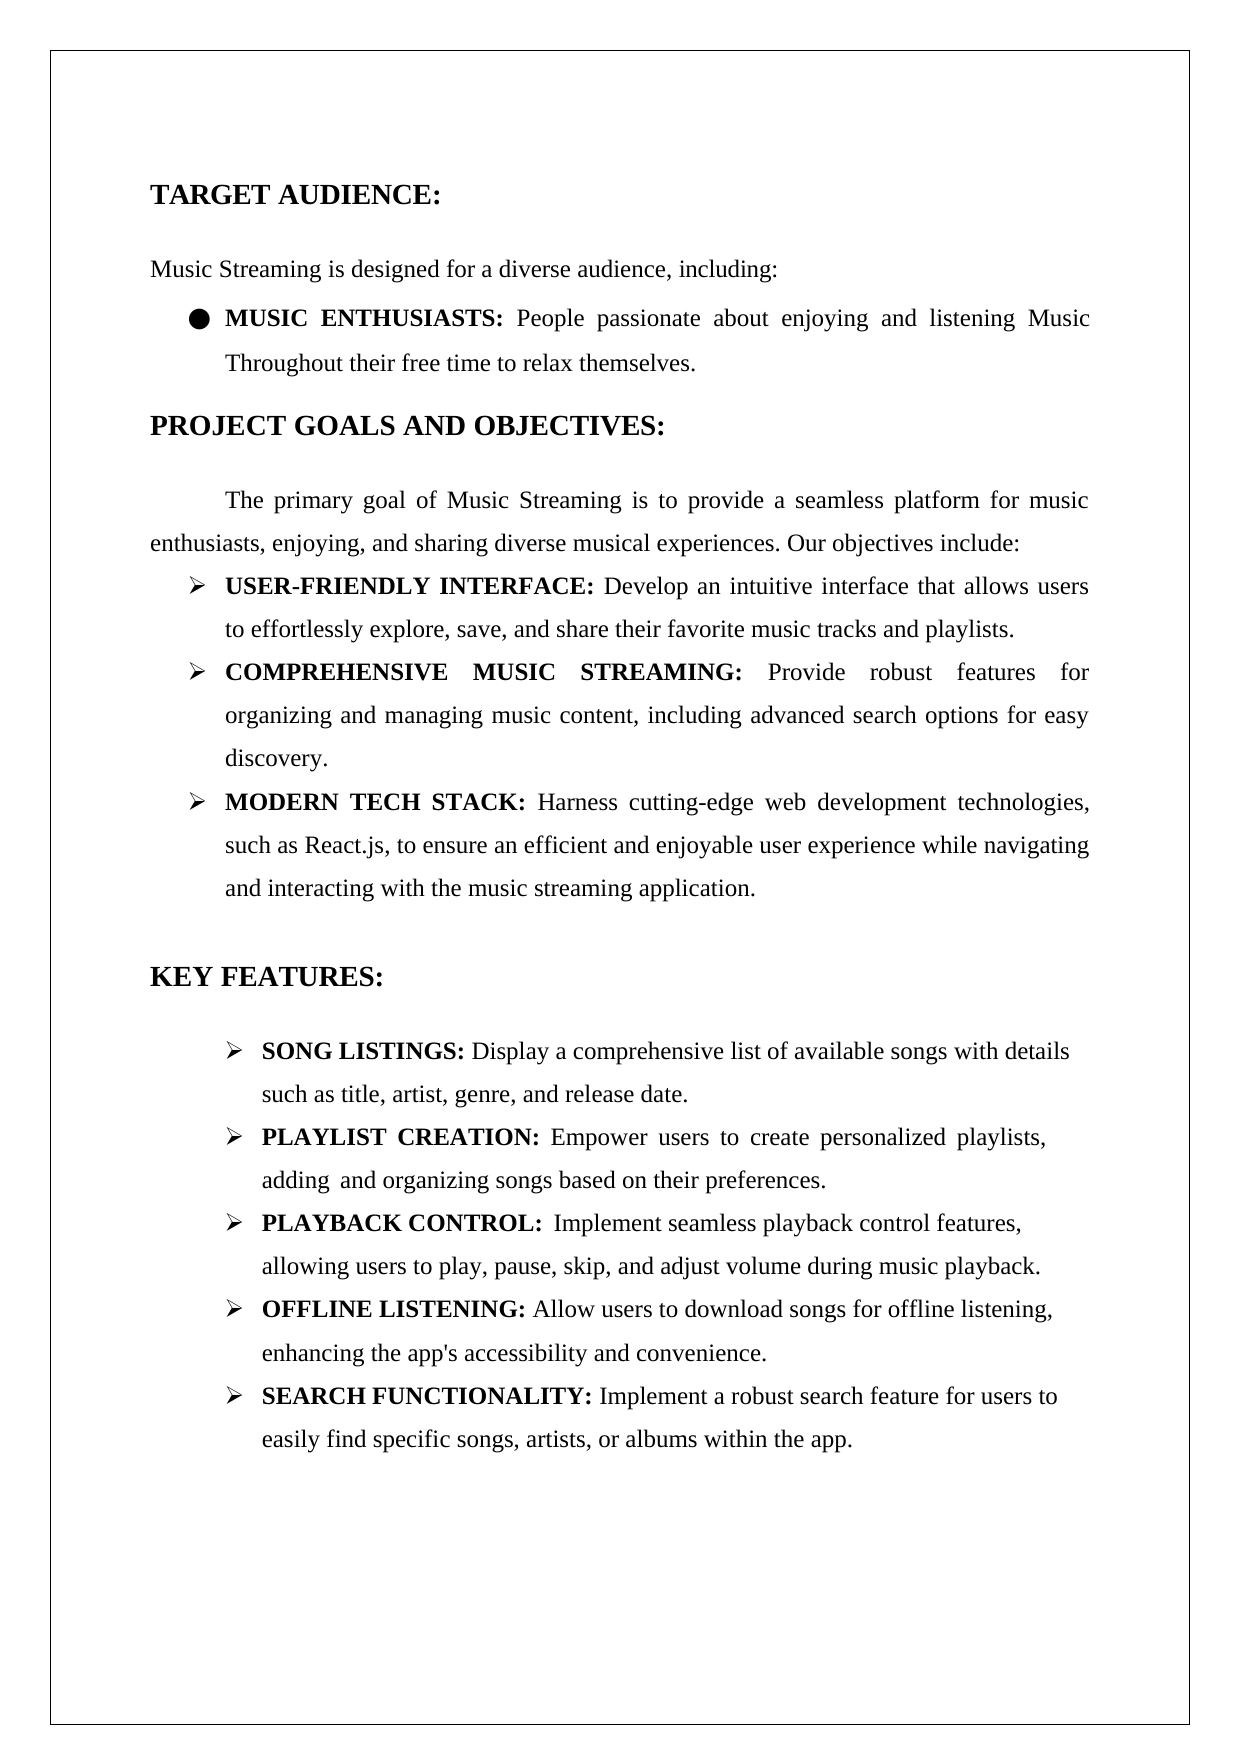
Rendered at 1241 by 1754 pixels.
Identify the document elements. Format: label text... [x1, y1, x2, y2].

list SEARCH FUNCTIONALITY: Implement a robust search feature for users to easily find specific songs, artists, or albums within the app. [224, 1381, 1087, 1453]
list PLAYBACK CONTROL: Implement seamless playback control features, allowing users to play, pause, skip, and adjust volume during music playback. [224, 1208, 1087, 1280]
list MODERN TECH STACK: Harness cutting-edge web development technologies, such as React.js, to ensure an efficient and enjoyable user experience while navigating and interacting with the music streaming application. [187, 787, 1090, 902]
list COMPREHENSIVE MUSIC STREAMING: Provide robust features for organizing and managing music content, including advanced search options for easy discovery. [187, 657, 1089, 772]
text KEY FEATURES: [150, 959, 1128, 993]
list MUSIC ENTHUSIASTS: People passionate about enjoying and listening Music Throughout their free time to relax themselves. [187, 297, 1090, 377]
list PLAYLIST CREATION: Empower users to create personalized playlists, adding and organizing songs based on their preferences. [224, 1122, 1087, 1194]
text The primary goal of Music Streaming is to provide a seamless platform for music enthusiasts, enjoying, and sharing diverse musical experiences. Our objectives include: [150, 485, 1090, 557]
list USER-FRIENDLY INTERFACE: Develop an intuitive interface that allows users to effortlessly explore, save, and share their favorite music tracks and playlists. [187, 571, 1089, 643]
subtitle TARGET AUDIENCE: [150, 177, 1128, 211]
list SONG LISTINGS: Display a comprehensive list of available songs with details such as title, artist, genre, and release date. [224, 1036, 1087, 1108]
text Music Streaming is designed for a diverse audience, including: [150, 254, 1128, 283]
list OFFLINE LISTENING: Allow users to download songs for offline listening, enhancing the app's accessibility and convenience. [224, 1294, 1087, 1366]
subtitle PROJECT GOALS AND OBJECTIVES: [150, 408, 1128, 442]
